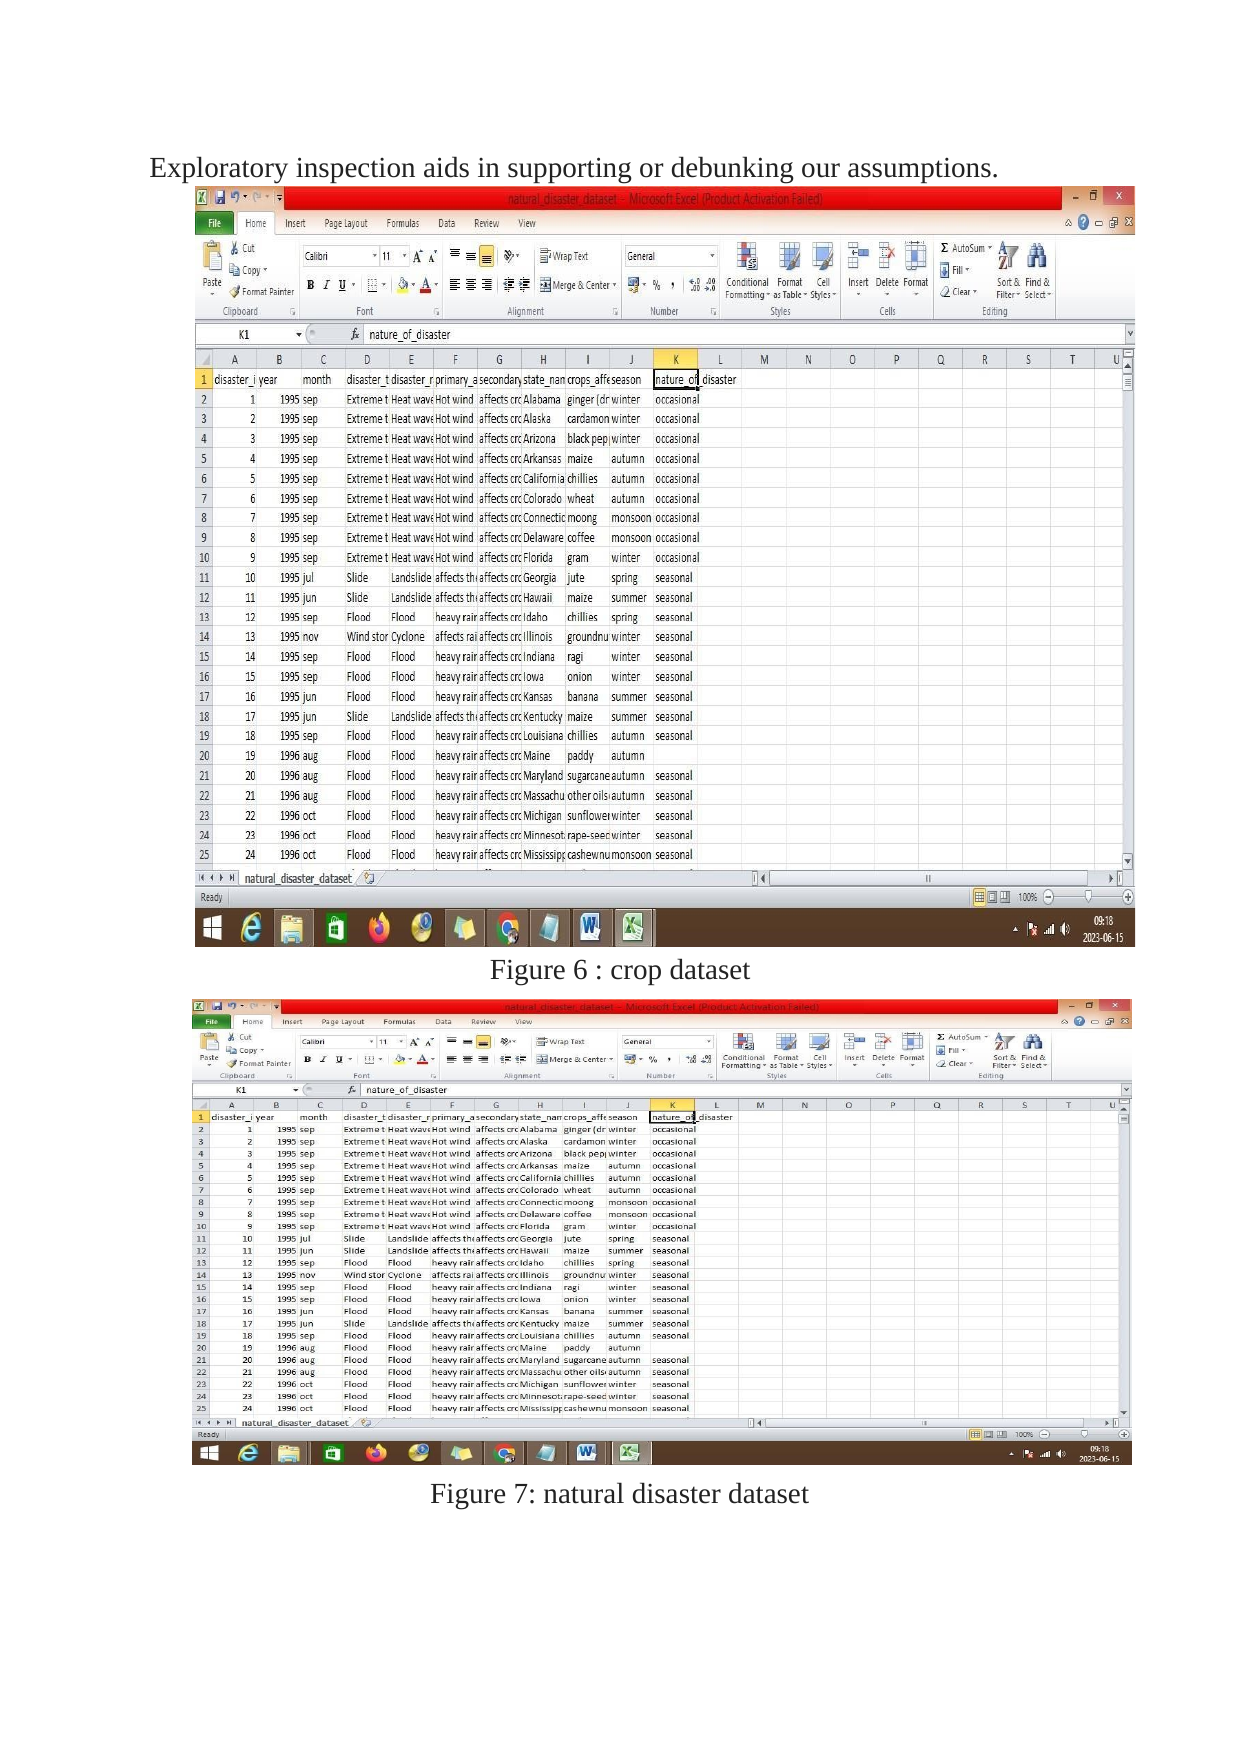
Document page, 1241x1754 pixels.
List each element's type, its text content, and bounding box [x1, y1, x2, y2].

text Exploratory inspection aids in supporting or debunking our assumptions. [149, 150, 1092, 183]
picture [195, 186, 1136, 947]
text Figure 7: natural disaster dataset [147, 1476, 1092, 1509]
picture [192, 999, 1132, 1465]
text Figure 6 : crop dataset [147, 952, 1093, 985]
